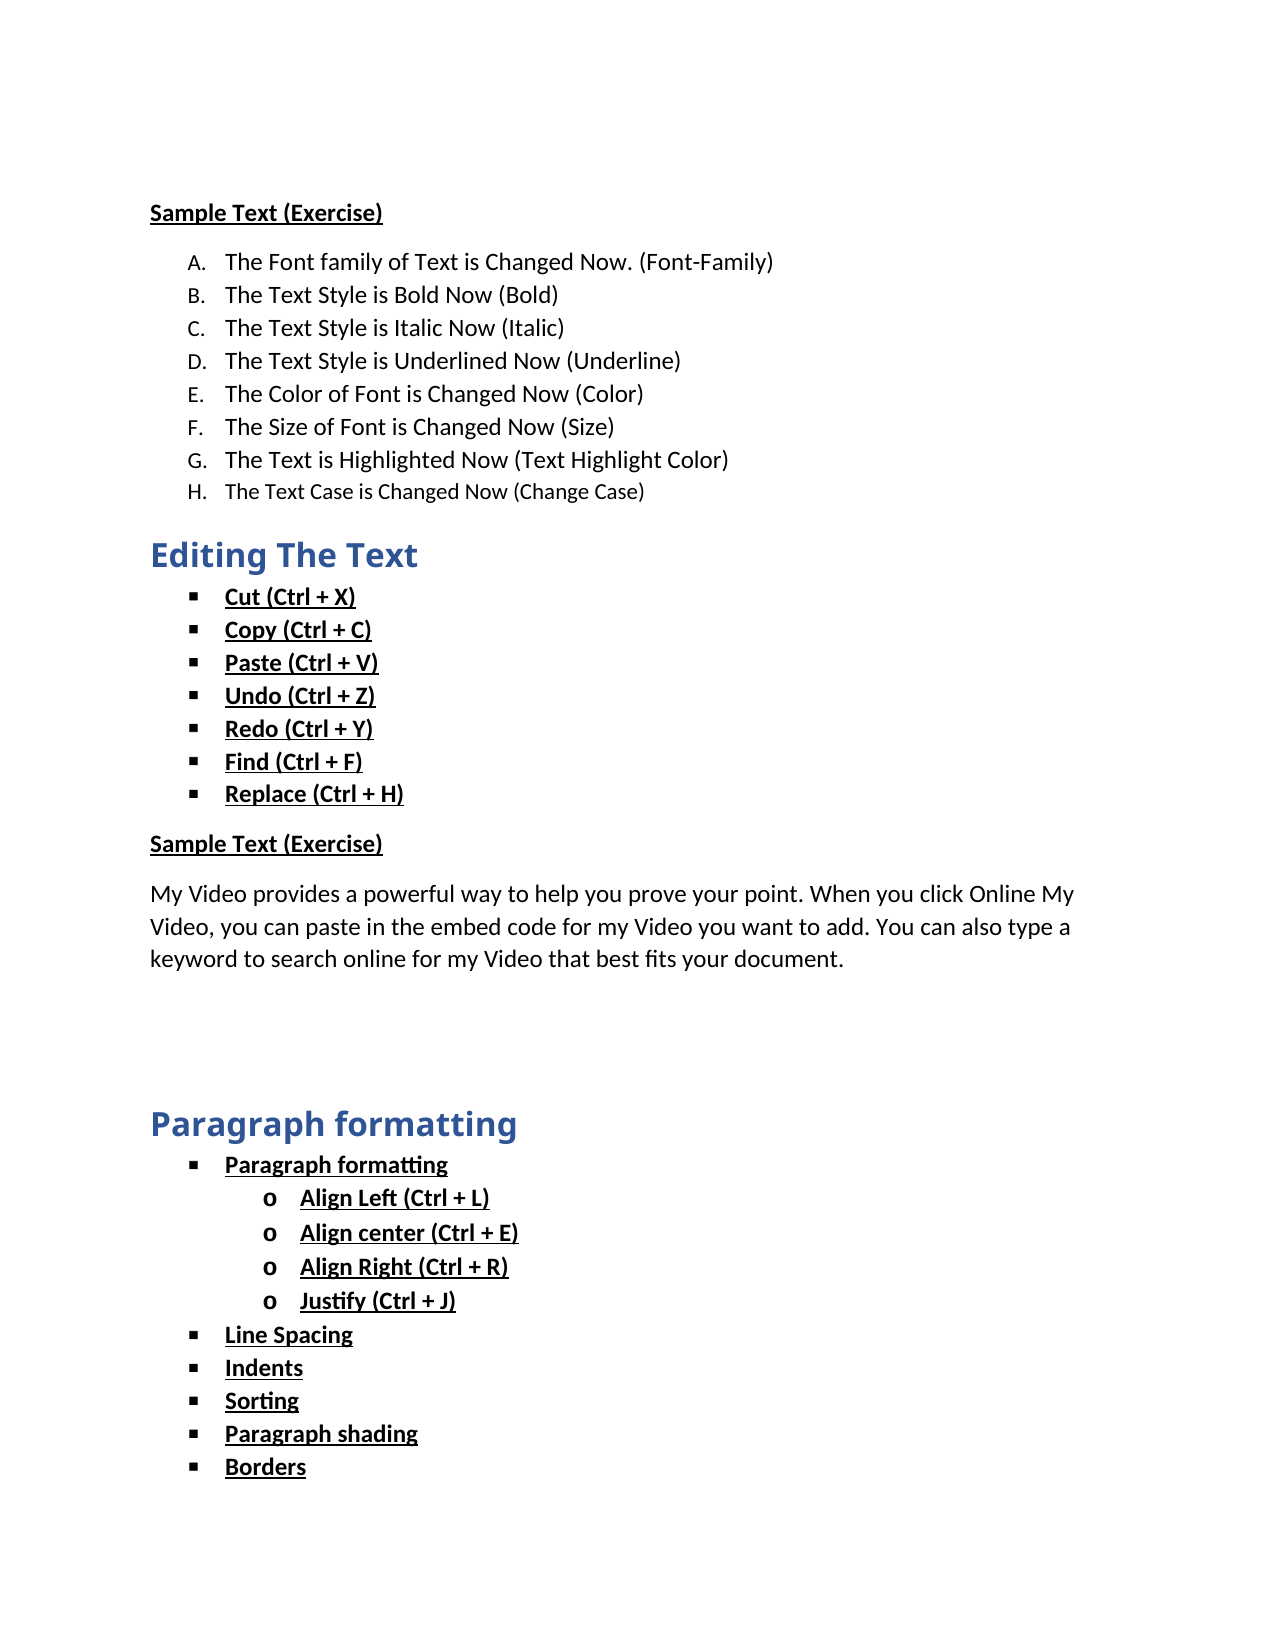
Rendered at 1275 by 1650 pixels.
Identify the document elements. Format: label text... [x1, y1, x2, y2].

list Paragraph formatting [187, 1149, 1125, 1180]
list The Text Style is Underlined Now (Underline) [187, 345, 1125, 376]
list Line Spacing [187, 1319, 1125, 1350]
list The Size of Font is Changed Now (Size) [187, 411, 1125, 442]
list Replace (Ctrl + H) [187, 778, 1125, 809]
list The Text Case is Changed Now (Change Case) [187, 477, 1125, 505]
list Paragraph shading [187, 1418, 1125, 1449]
list Undo (Ctrl + Z) [187, 680, 1125, 710]
list Align Right (Ctrl + R) [262, 1251, 1125, 1283]
subtitle Editing The Text [150, 532, 1125, 577]
list The Color of Font is Changed Now (Color) [187, 378, 1125, 409]
list Sorting [187, 1385, 1125, 1416]
list Find (Ctrl + F) [187, 746, 1125, 776]
text My Video provides a powerful way to help you prove your point. When you click Online My Video, you can paste in the embed code for my Video you want to add. You can also type a keyword to search online for my Video that best fits your document. [150, 878, 1125, 974]
list Indents [187, 1352, 1125, 1383]
list Cut (Ctrl + X) [187, 581, 1125, 612]
list Copy (Ctrl + C) [187, 614, 1125, 644]
list Borders [187, 1451, 1125, 1482]
text Sample Text (Exercise) [150, 197, 1125, 227]
text Sample Text (Exercise) [150, 828, 1125, 859]
list The Text Style is Bold Now (Bold) [187, 279, 1125, 310]
subtitle Paragraph formatting [150, 1101, 1125, 1146]
list Justify (Ctrl + J) [262, 1285, 1125, 1317]
list Align center (Ctrl + E) [262, 1217, 1125, 1248]
list The Font family of Text is Changed Now. (Font-Family) [187, 246, 1125, 277]
list Paste (Ctrl + V) [187, 647, 1125, 677]
list The Text is Highlighted Now (Text Highlight Color) [187, 444, 1125, 474]
list Redo (Ctrl + Y) [187, 713, 1125, 743]
list The Text Style is Italic Now (Italic) [187, 312, 1125, 343]
list Align Left (Ctrl + L) [262, 1182, 1125, 1214]
